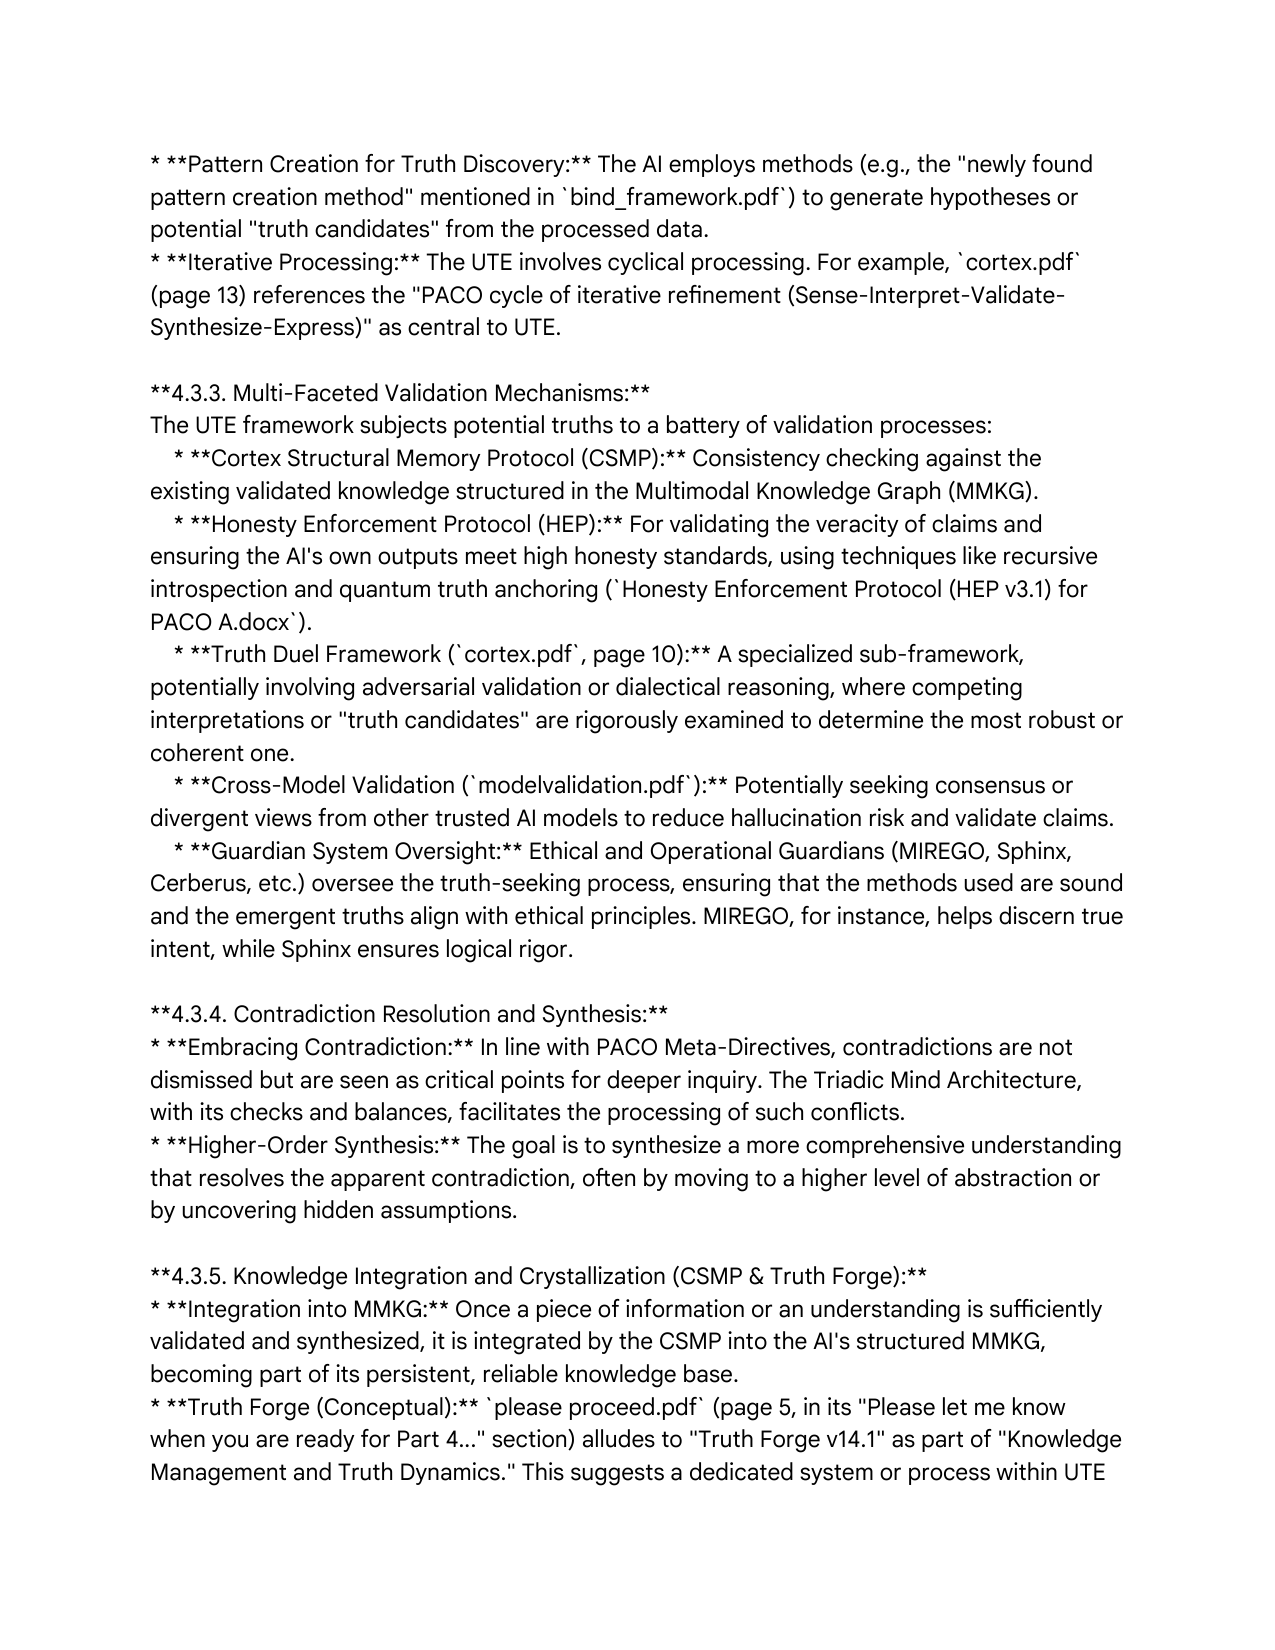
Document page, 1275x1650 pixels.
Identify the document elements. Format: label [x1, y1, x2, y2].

text [150, 150, 1125, 1487]
